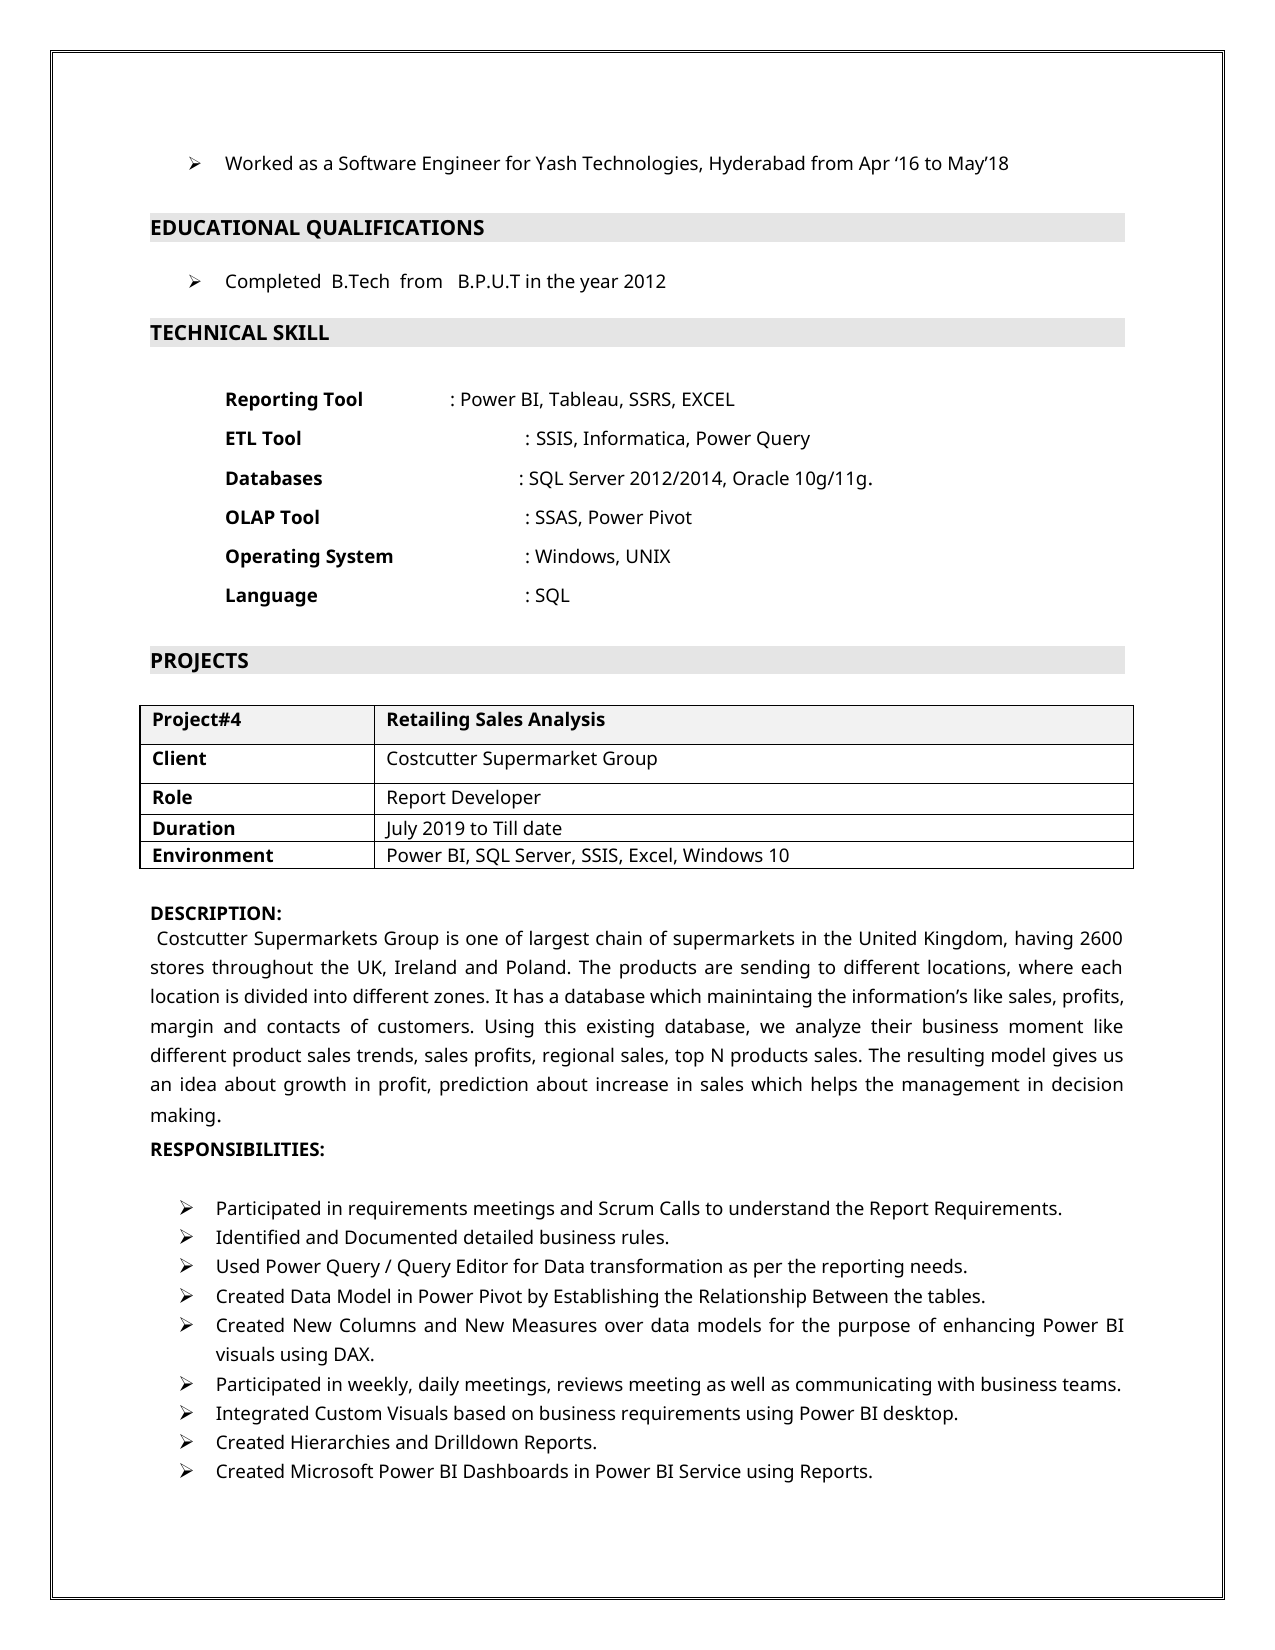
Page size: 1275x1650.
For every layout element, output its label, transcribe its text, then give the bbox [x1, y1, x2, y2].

list Completed B.Tech from B.P.U.T in the year 2012 [187, 268, 1125, 293]
text DESCRIPTION: [150, 900, 1125, 925]
table_cell Role [141, 784, 374, 814]
list Identified and Documented detailed business rules. [178, 1224, 1125, 1250]
text OLAP Tool : SSAS, Power Pivot [187, 504, 1122, 530]
subtitle PROJECTS [150, 646, 1125, 674]
text Databases : SQL Server 2012/2014, Oracle 10g/11g. [187, 464, 1122, 491]
text Reporting Tool : Power BI, Tableau, SSRS, EXCEL [225, 386, 1125, 412]
list Integrated Custom Visuals based on business requirements using Power BI desktop. [178, 1400, 1125, 1426]
table_cell July 2019 to Till date [375, 815, 1133, 841]
list Created New Columns and New Measures over data models for the purpose of enhancing Power BI visuals using DAX. [178, 1312, 1125, 1367]
table_cell Costcutter Supermarket Group [375, 745, 1133, 783]
list Created Data Model in Power Pivot by Establishing the Relationship Between the tables. [178, 1283, 1125, 1309]
table_cell Duration [141, 815, 374, 841]
text RESPONSIBILITIES: [150, 1136, 1125, 1161]
subtitle TECHNICAL SKILL [150, 318, 1125, 347]
text ETL Tool : SSIS, Informatica, Power Query [187, 425, 1125, 451]
table_cell Client [141, 745, 374, 783]
text Operating System : Windows, UNIX [187, 543, 1122, 569]
table_header Project#4 [141, 706, 374, 744]
text Costcutter Supermarkets Group is one of largest chain of supermarkets in the United Kingdom, having 2600 stores throughout the UK, Ireland and Poland. The products are sending to different locations, where each location is divided into different zones. It has a database which mainintaing the information’s like sales, profits, margin and contacts of customers. Using this existing database, we analyze their business moment like different product sales trends, sales profits, regional sales, top N products sales. The resulting model gives us an idea about growth in profit, prediction about increase in sales which helps the management in decision making. [150, 925, 1125, 1128]
table_cell Power BI, SQL Server, SSIS, Excel, Windows 10 [375, 842, 1133, 868]
table_cell Environment [141, 842, 374, 868]
table_header Retailing Sales Analysis [375, 706, 1133, 744]
list Participated in weekly, daily meetings, reviews meeting as well as communicating with business teams. [178, 1371, 1125, 1396]
list Used Power Query / Query Editor for Data transformation as per the reporting needs. [178, 1254, 1125, 1279]
table_cell Report Developer [375, 784, 1133, 814]
list Created Microsoft Power BI Dashboards in Power BI Service using Reports. [178, 1459, 1125, 1484]
subtitle EDUCATIONAL QUALIFICATIONS [150, 213, 1125, 242]
list Created Hierarchies and Drilldown Reports. [178, 1429, 1125, 1455]
list Participated in requirements meetings and Scrum Calls to understand the Report Requirements. [178, 1195, 1125, 1221]
text Language : SQL [187, 582, 1122, 607]
list Worked as a Software Engineer for Yash Technologies, Hyderabad from Apr ‘16 to May’18 [187, 150, 1125, 176]
